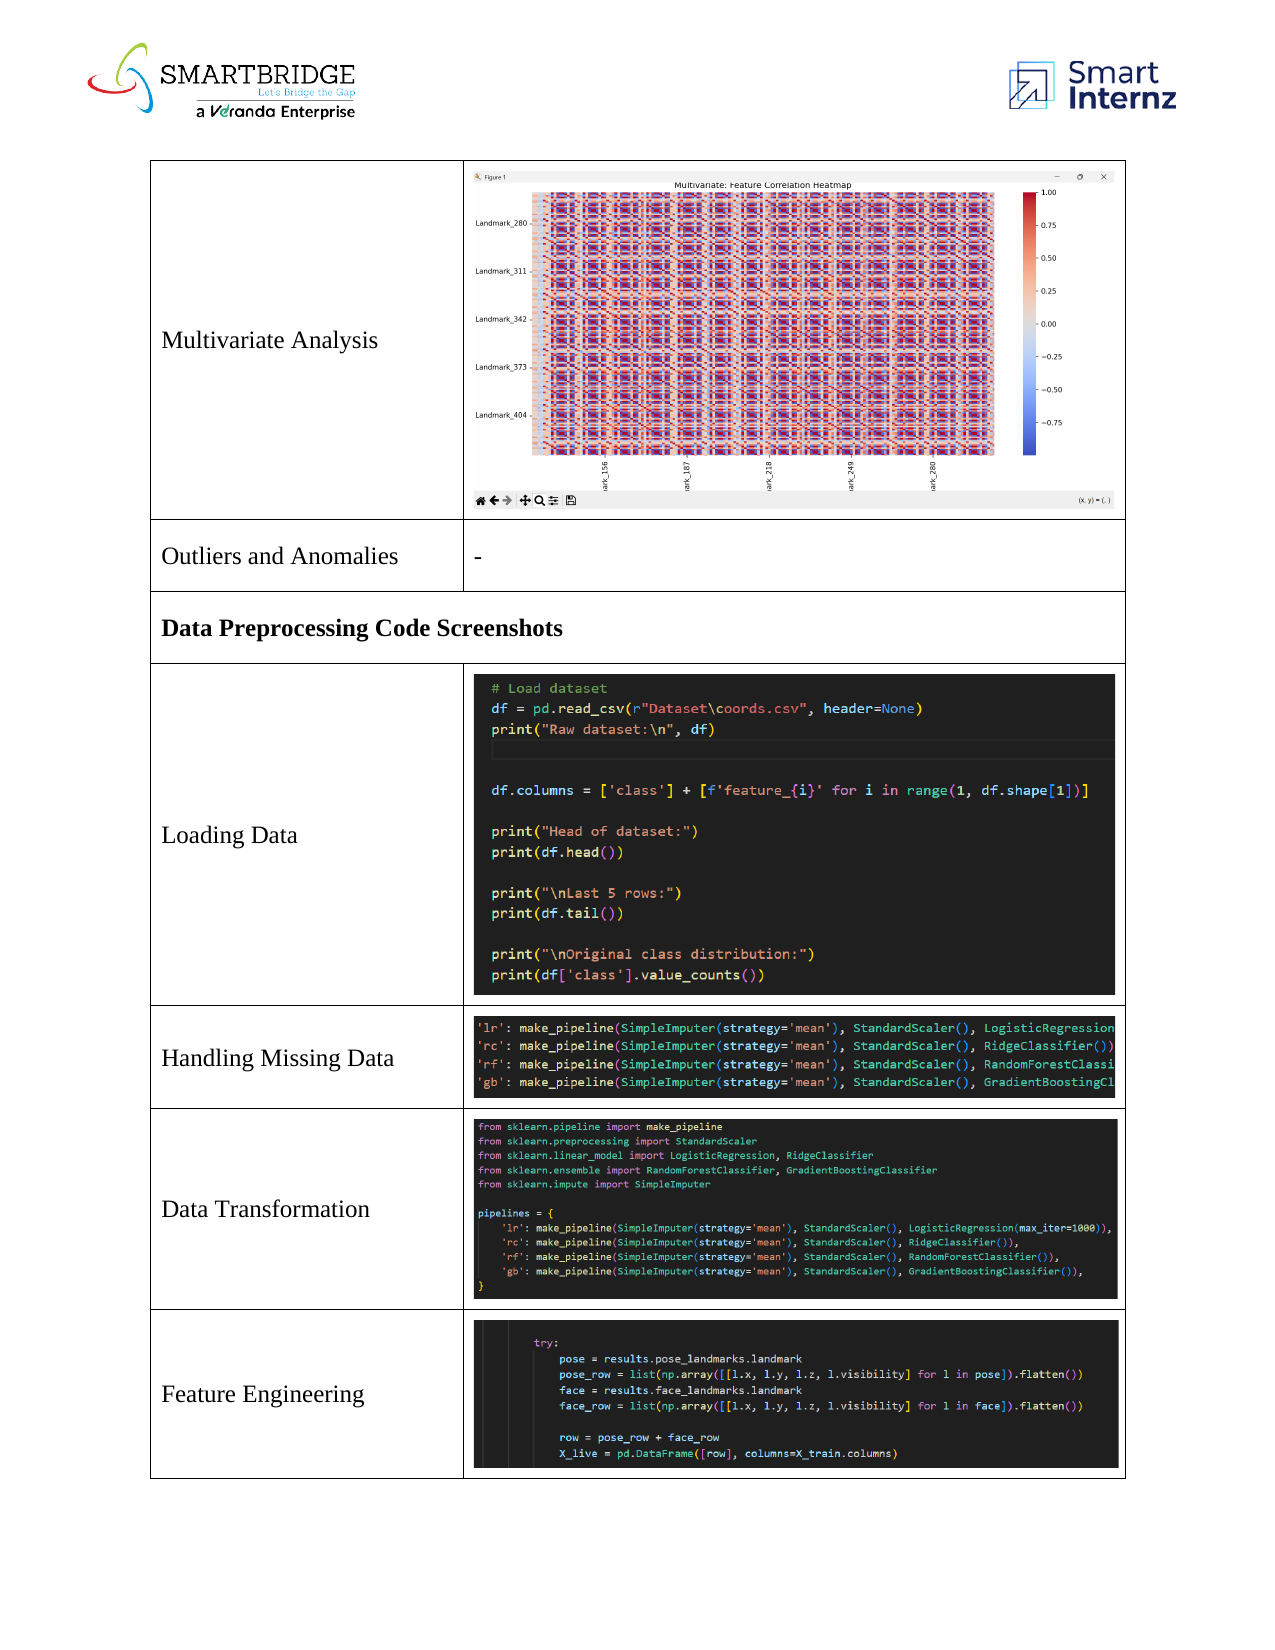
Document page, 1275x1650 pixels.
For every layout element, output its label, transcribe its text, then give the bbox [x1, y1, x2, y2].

table_cell Handling Missing Data [151, 1006, 463, 1108]
picture [473, 1320, 1119, 1468]
picture [473, 1016, 1116, 1098]
table_cell Outliers and Anomalies [151, 520, 463, 591]
table_cell [464, 1109, 1125, 1309]
table_cell - [464, 520, 1125, 591]
picture [73, 20, 370, 142]
table_cell Loading Data [151, 664, 463, 1005]
table_cell [464, 161, 1125, 519]
picture [473, 674, 1116, 995]
table_cell Data Preprocessing Code Screenshots [151, 592, 1125, 663]
table_cell Multivariate Analysis [151, 161, 463, 519]
picture [473, 1119, 1118, 1299]
table_cell Data Transformation [151, 1109, 463, 1309]
table_cell [464, 664, 1125, 1005]
table_cell Feature Engineering [151, 1310, 463, 1478]
table_cell [464, 1310, 1125, 1478]
picture [473, 171, 1115, 509]
table_cell [464, 1006, 1125, 1108]
picture [1004, 61, 1181, 109]
